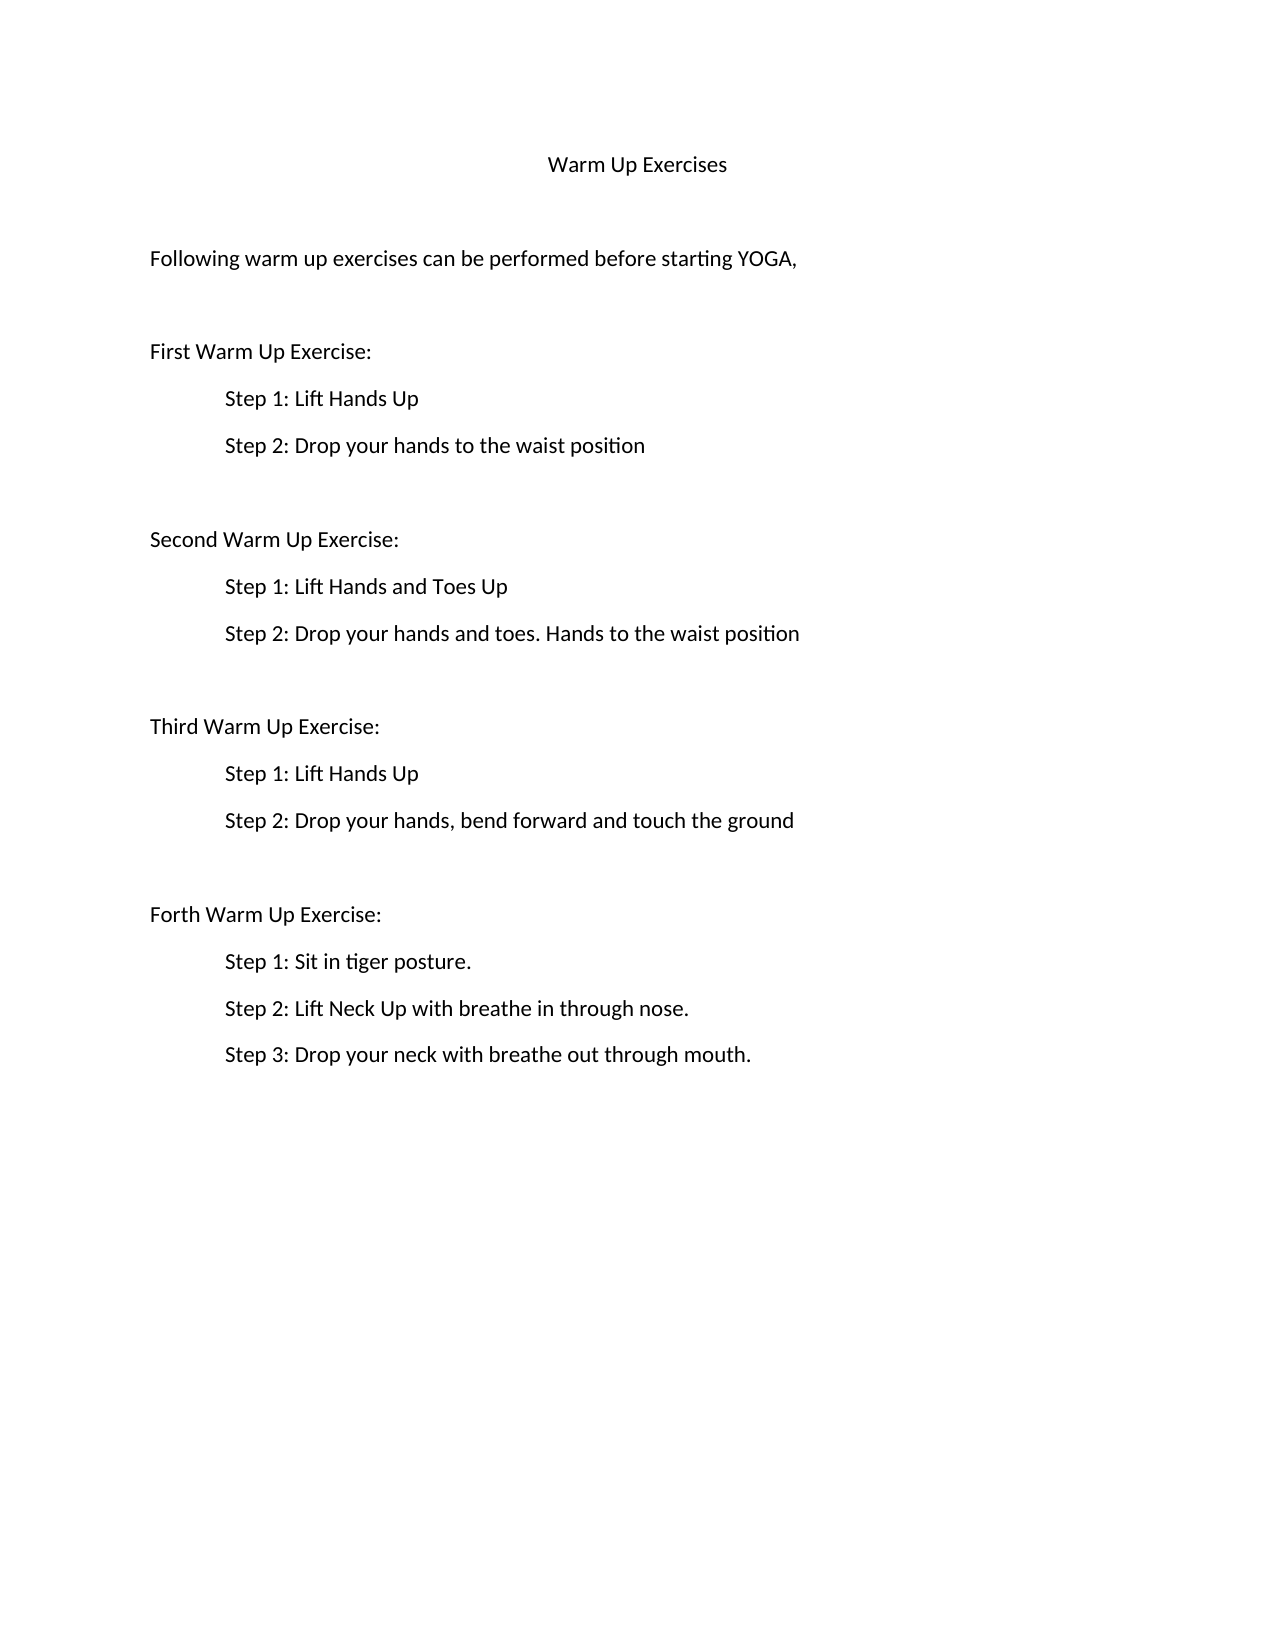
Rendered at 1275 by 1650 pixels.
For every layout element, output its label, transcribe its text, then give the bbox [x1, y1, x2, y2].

text Second Warm Up Exercise: [150, 525, 1125, 553]
text Third Warm Up Exercise: [150, 712, 1125, 741]
text Step 2: Lift Neck Up with breathe in through nose. [150, 994, 1125, 1022]
text Step 1: Sit in tiger posture. [150, 947, 1125, 975]
text Step 1: Lift Hands Up [150, 759, 1125, 787]
text Step 2: Drop your hands to the waist position [150, 431, 1125, 459]
text Step 1: Lift Hands and Toes Up [150, 572, 1125, 600]
text Step 3: Drop your neck with breathe out through mouth. [150, 1041, 1125, 1069]
text Warm Up Exercises [150, 150, 1125, 178]
text First Warm Up Exercise: [150, 337, 1125, 366]
text Step 2: Drop your hands, bend forward and touch the ground [150, 806, 1125, 834]
text Step 1: Lift Hands Up [150, 384, 1125, 412]
text Step 2: Drop your hands and toes. Hands to the waist position [150, 619, 1125, 647]
text Forth Warm Up Exercise: [150, 900, 1125, 928]
text Following warm up exercises can be performed before starting YOGA, [150, 244, 1125, 272]
